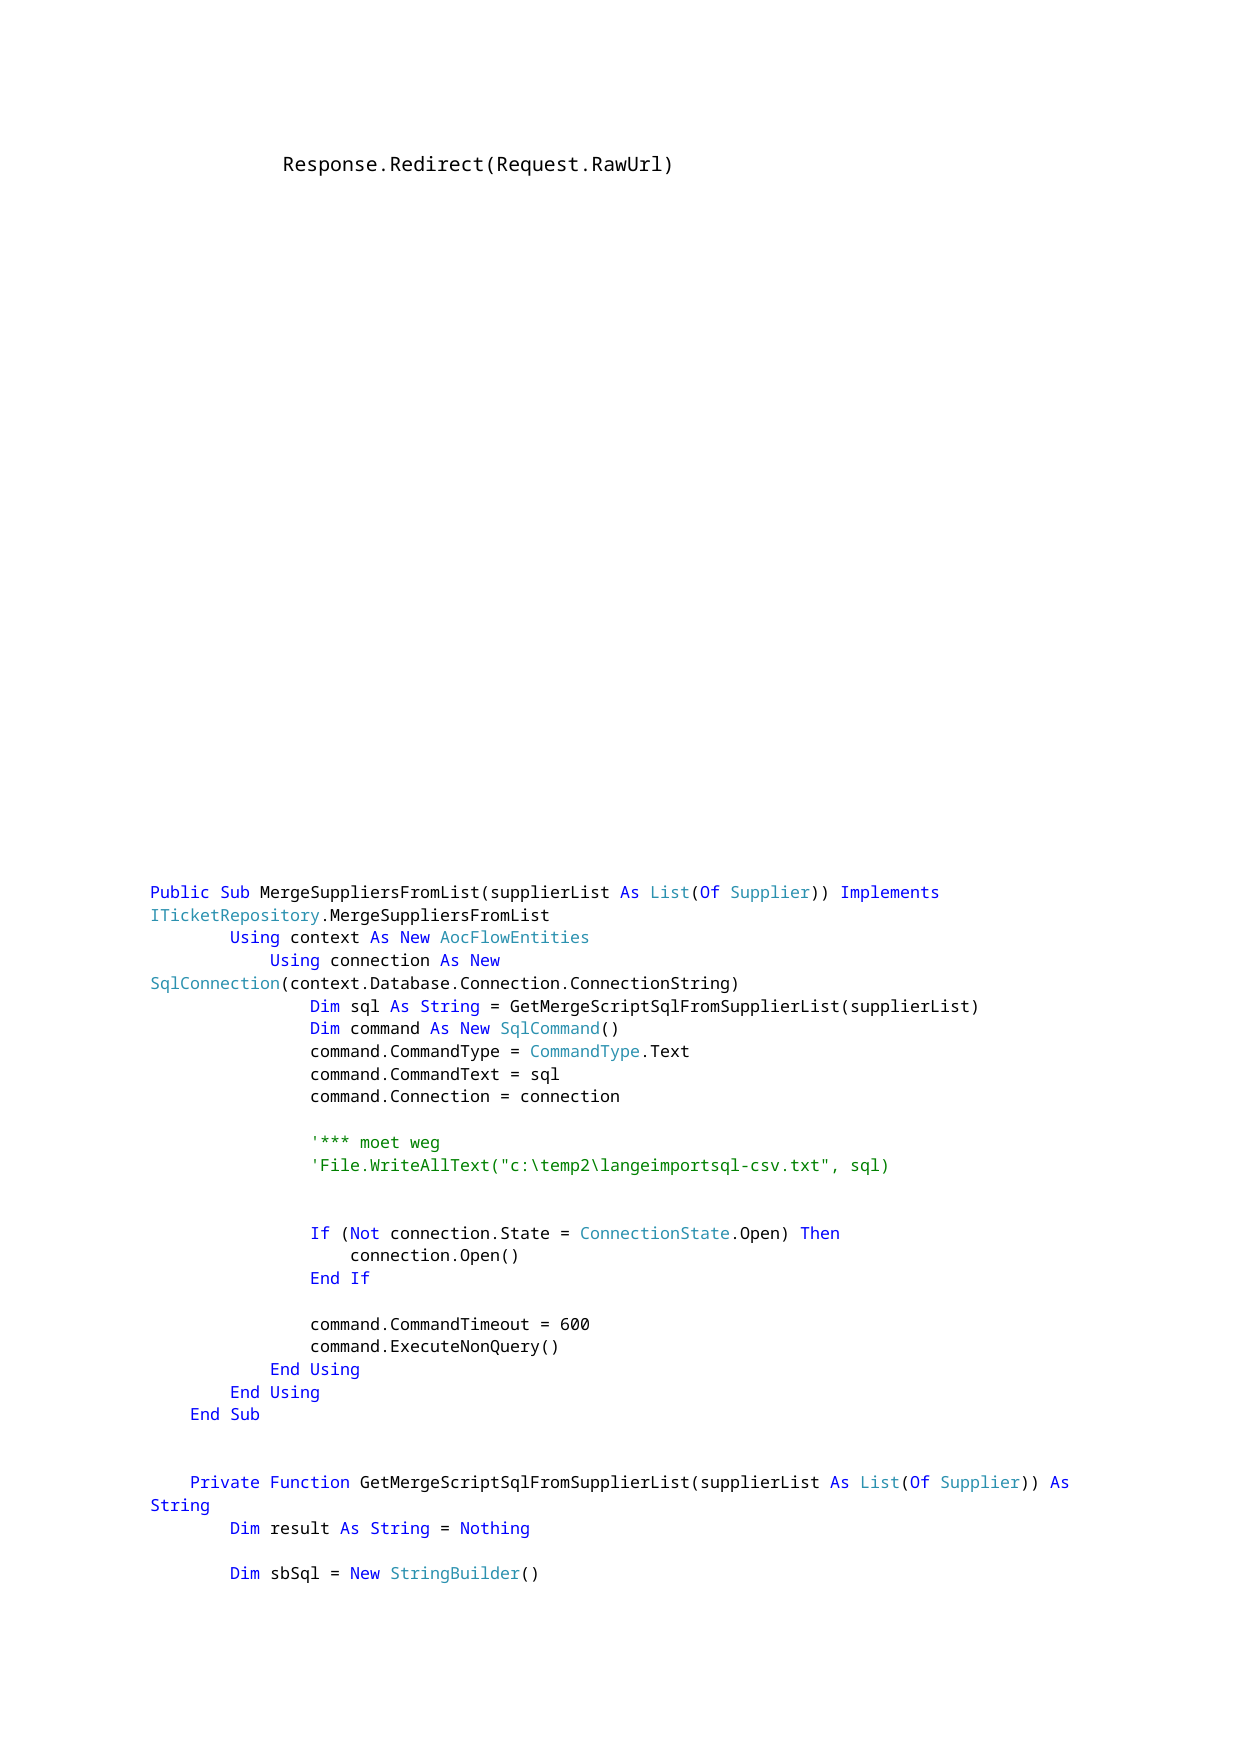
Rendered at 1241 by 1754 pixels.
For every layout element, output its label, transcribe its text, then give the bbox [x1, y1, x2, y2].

text End Using [150, 1358, 1090, 1380]
text Using context As New AocFlowEntities [150, 926, 1090, 949]
text '*** moet weg [150, 1131, 1090, 1153]
text command.ExecuteNonQuery() [150, 1335, 1090, 1358]
text Public Sub MergeSuppliersFromList(supplierList As List(Of Supplier)) Implements ITicketRepository.MergeSuppliersFromList [150, 881, 1090, 926]
text command.Connection = connection [150, 1085, 1090, 1108]
text Using connection As New SqlConnection(context.Database.Connection.ConnectionString) [150, 949, 1090, 994]
text Dim sql As String = GetMergeScriptSqlFromSupplierList(supplierList) [150, 994, 1090, 1017]
text Dim result As String = Nothing [150, 1517, 1090, 1539]
text command.CommandType = CommandType.Text [150, 1040, 1090, 1062]
text connection.Open() [150, 1244, 1090, 1267]
text If (Not connection.State = ConnectionState.Open) Then [150, 1221, 1090, 1244]
text Dim command As New SqlCommand() [150, 1017, 1090, 1040]
text Dim sbSql = New StringBuilder() [150, 1562, 1090, 1585]
text End Sub [150, 1403, 1090, 1426]
text 'File.WriteAllText("c:\temp2\langeimportsql-csv.txt", sql) [150, 1153, 1090, 1176]
text Response.Redirect(Request.RawUrl) [187, 150, 1090, 177]
text command.CommandText = sql [150, 1062, 1090, 1085]
text command.CommandTimeout = 600 [150, 1312, 1090, 1335]
text End Using [150, 1380, 1090, 1403]
text End If [150, 1267, 1090, 1289]
text Private Function GetMergeScriptSqlFromSupplierList(supplierList As List(Of Supplier)) As String [150, 1471, 1090, 1517]
